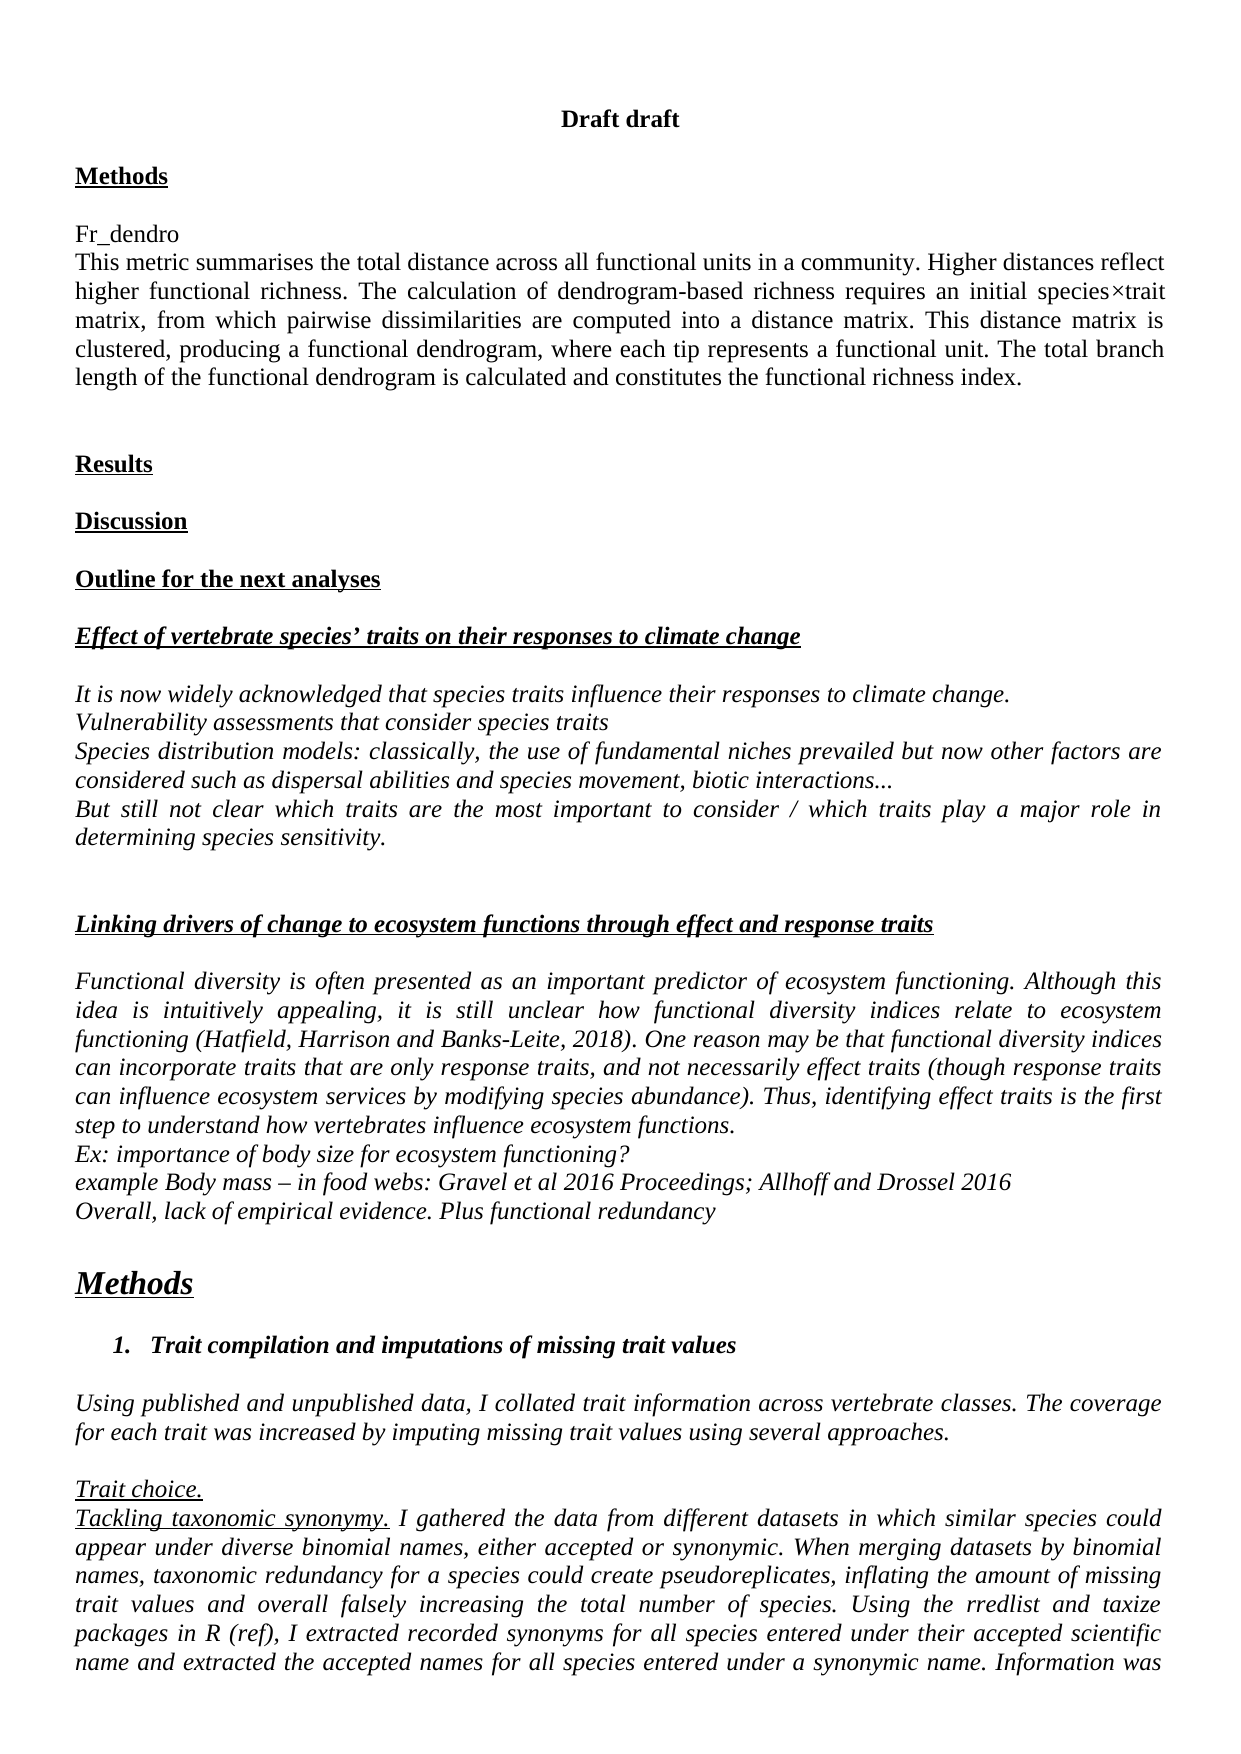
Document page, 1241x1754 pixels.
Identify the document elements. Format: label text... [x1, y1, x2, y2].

text Overall, lack of empirical evidence. Plus functional redundancy [75, 1196, 1165, 1225]
text Species distribution models: classically, the use of fundamental niches prevailed but now other factors are considered such as dispersal abilities and species movement, biotic interactions... [75, 736, 1165, 794]
text Draft draft [75, 104, 1165, 132]
text Vulnerability assessments that consider species traits [75, 707, 1165, 736]
text example Body mass – in food webs: Gravel et al 2016 Proceedings; Allhoff and Drossel 2016 [75, 1167, 1165, 1196]
list Trait compilation and imputations of missing trait values [112, 1330, 1165, 1359]
text Methods [75, 161, 1165, 190]
text Outline for the next analyses [75, 564, 1165, 592]
text Ex: importance of body size for ecosystem functioning? [75, 1139, 1165, 1167]
text Using published and unpublished data, I collated trait information across vertebrate classes. The coverage for each trait was increased by imputing missing trait values using several approaches. [75, 1388, 1165, 1445]
text Effect of vertebrate species’ traits on their responses to climate change [75, 621, 1165, 650]
text Linking drivers of change to ecosystem functions through effect and response traits [75, 909, 1165, 937]
text Trait choice. [75, 1474, 1165, 1503]
text This metric summarises the total distance across all functional units in a community. Higher distances reflect higher functional richness. The calculation of dendrogram-based richness requires an initial species×trait matrix, from which pairwise dissimilarities are computed into a distance matrix. This distance matrix is clustered, producing a functional dendrogram, where each tip represents a functional unit. The total branch length of the functional dendrogram is calculated and constitutes the functional richness index. [75, 247, 1165, 391]
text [75, 1503, 1165, 1675]
text Methods [75, 1263, 1165, 1302]
text But still not clear which traits are the most important to consider / which traits play a major role in determining species sensitivity. [75, 794, 1165, 851]
text Functional diversity is often presented as an important predictor of ecosystem functioning. Although this idea is intuitively appealing, it is still unclear how functional diversity indices relate to ecosystem functioning (Hatfield, Harrison and Banks-Leite, 2018). One reason may be that functional diversity indices can incorporate traits that are only response traits, and not necessarily effect traits (though response traits can influence ecosystem services by modifying species abundance). Thus, identifying effect traits is the first step to understand how vertebrates influence ecosystem functions. [75, 966, 1165, 1139]
text Results [75, 449, 1165, 477]
text Fr_dendro [75, 219, 1165, 247]
text Discussion [75, 506, 1165, 535]
text It is now widely acknowledged that species traits influence their responses to climate change. [75, 679, 1165, 707]
